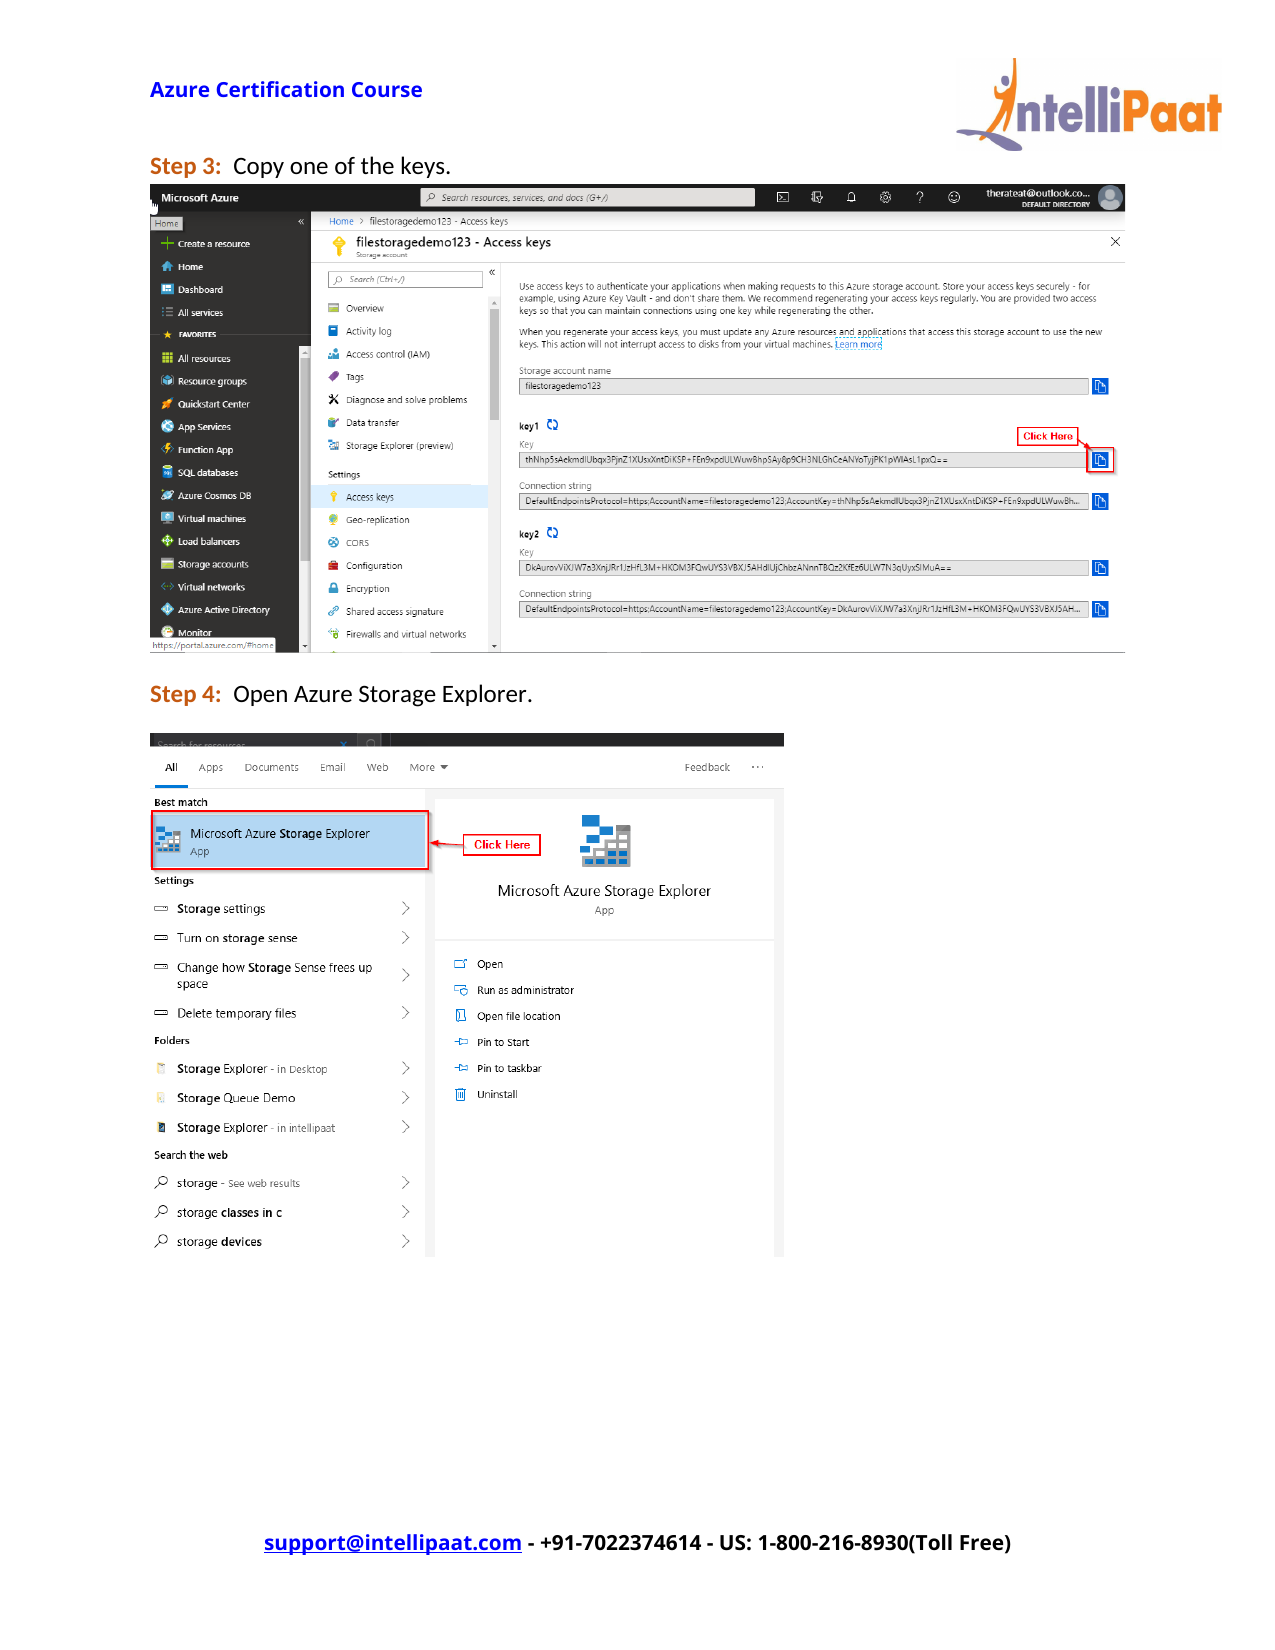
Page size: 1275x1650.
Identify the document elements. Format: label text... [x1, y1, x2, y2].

picture [150, 733, 784, 1257]
text Step 3: Copy one of the keys. [150, 150, 1125, 184]
picture [150, 184, 1125, 653]
text Step 4: Open Azure Storage Explorer. [150, 678, 1125, 708]
picture [956, 58, 1222, 151]
